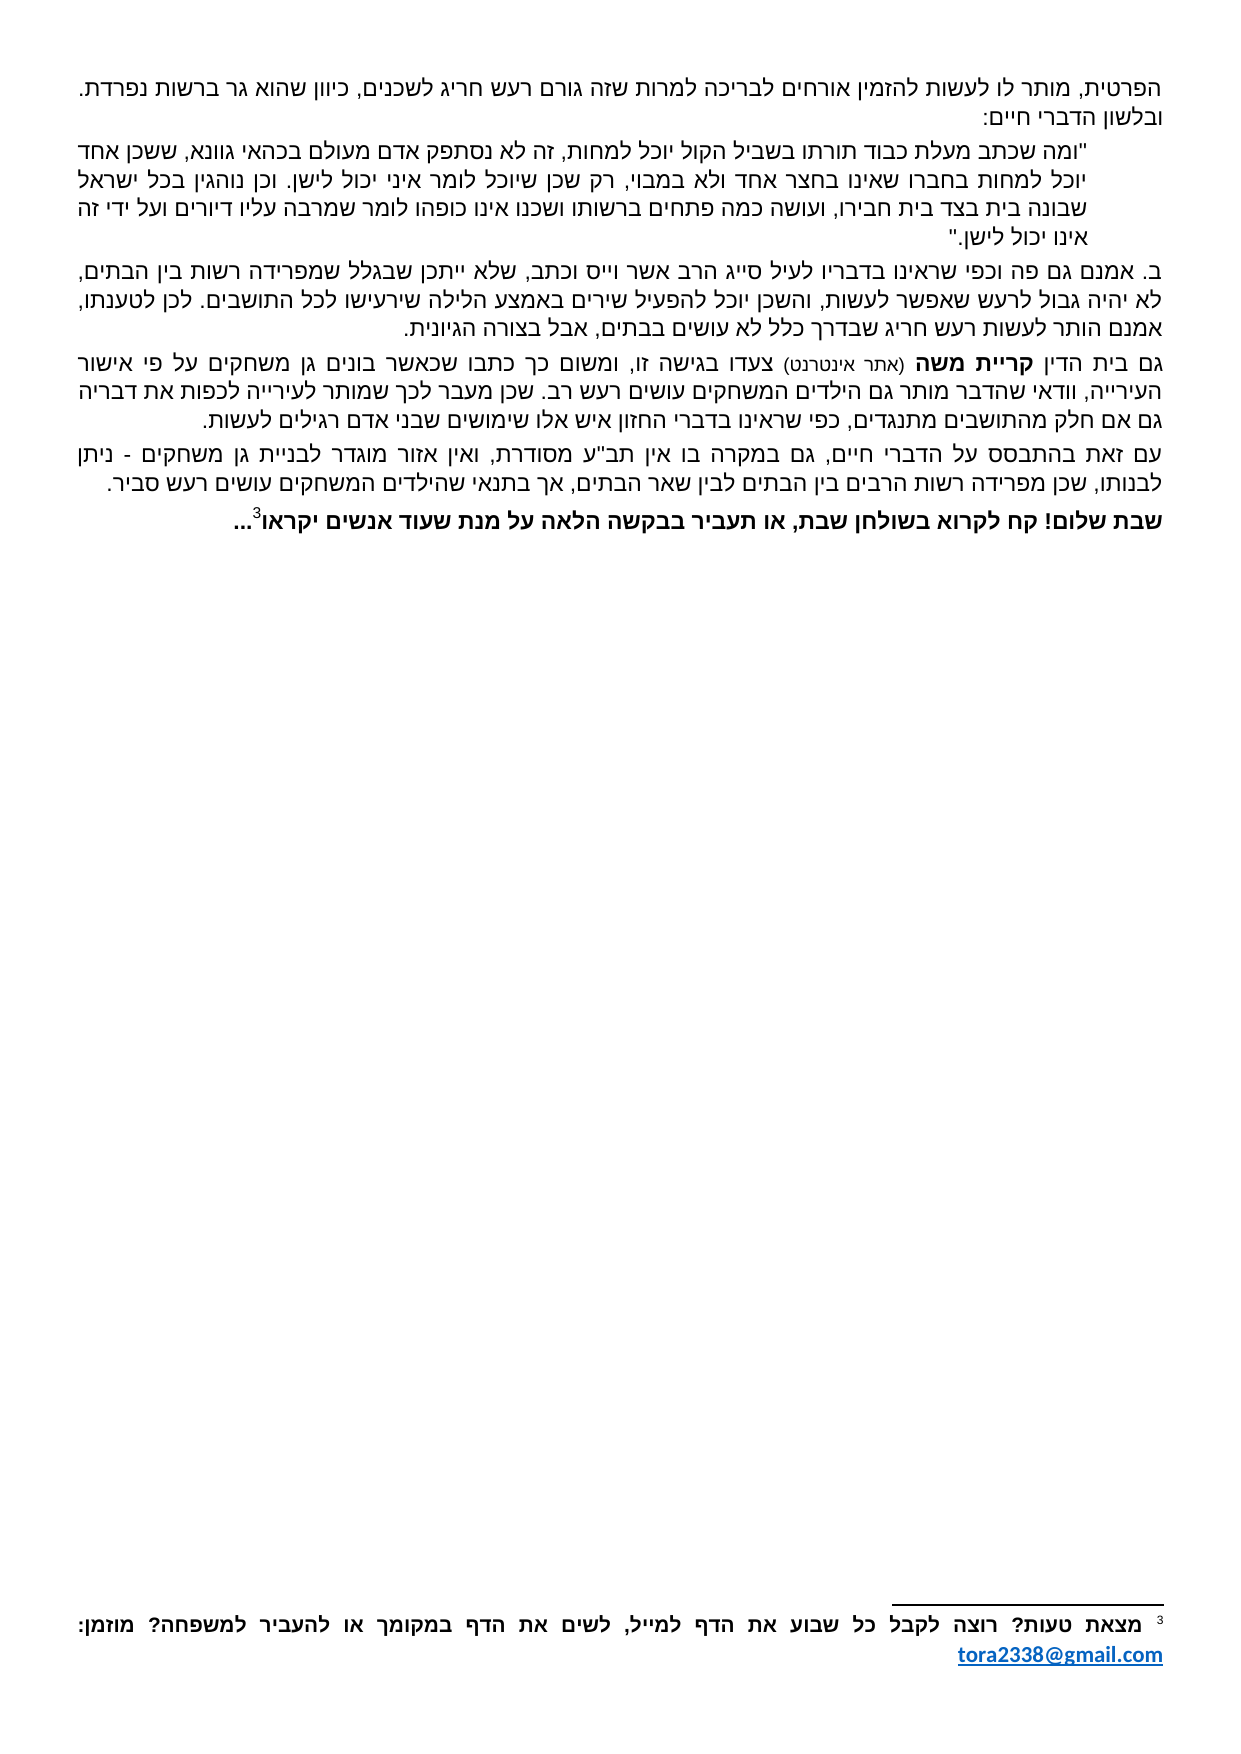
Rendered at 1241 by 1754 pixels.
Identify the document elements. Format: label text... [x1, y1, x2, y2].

text עם זאת בהתבסס על הדברי חיים, גם במקרה בו אין תב''ע מסודרת, ואין אזור מוגדר לבניית גן משחקים - ניתן לבנותו, שכן מפרידה רשות הרבים בין הבתים לבין שאר הבתים, אך בתנאי שהילדים המשחקים עושים רעש סביר. [77, 441, 1163, 496]
text גם בית הדין קריית משה (אתר אינטרנט) צעדו בגישה זו, ומשום כך כתבו שכאשר בונים גן משחקים על פי אישור העירייה, וודאי שהדבר מותר גם הילדים המשחקים עושים רעש רב. שכן מעבר לכך שמותר לעירייה לכפות את דבריה גם אם חלק מהתושבים מתנגדים, כפי שראינו בדברי החזון איש אלו שימושים שבני אדם רגילים לעשות. [77, 350, 1163, 433]
text שבת שלום! קח לקרוא בשולחן שבת, או תעביר בבקשה הלאה על מנת שעוד אנשים יקראו... [77, 504, 1163, 536]
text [77, 75, 1163, 130]
text ''ומה שכתב מעלת כבוד תורתו בשביל הקול יוכל למחות, זה לא נסתפק אדם מעולם בכהאי גוונא, ששכן אחד יוכל למחות בחברו שאינו בחצר אחד ולא במבוי, רק שכן שיוכל לומר איני יכול לישן. וכן נוהגין בכל ישראל שבונה בית בצד בית חבירו, ועושה כמה פתחים ברשותו ושכנו אינו כופהו לומר שמרבה עליו דיורים ועל ידי זה אינו יכול לישן.'' [77, 138, 1088, 250]
text ב. אמנם גם פה וכפי שראינו בדבריו לעיל סייג הרב אשר וייס וכתב, שלא ייתכן שבגלל שמפרידה רשות בין הבתים, לא יהיה גבול לרעש שאפשר לעשות, והשכן יוכל להפעיל שירים באמצע הלילה שירעישו לכל התושבים. לכן לטענתו, אמנם הותר לעשות רעש חריג שבדרך כלל לא עושים בבתים, אבל בצורה הגיונית. [77, 258, 1163, 341]
